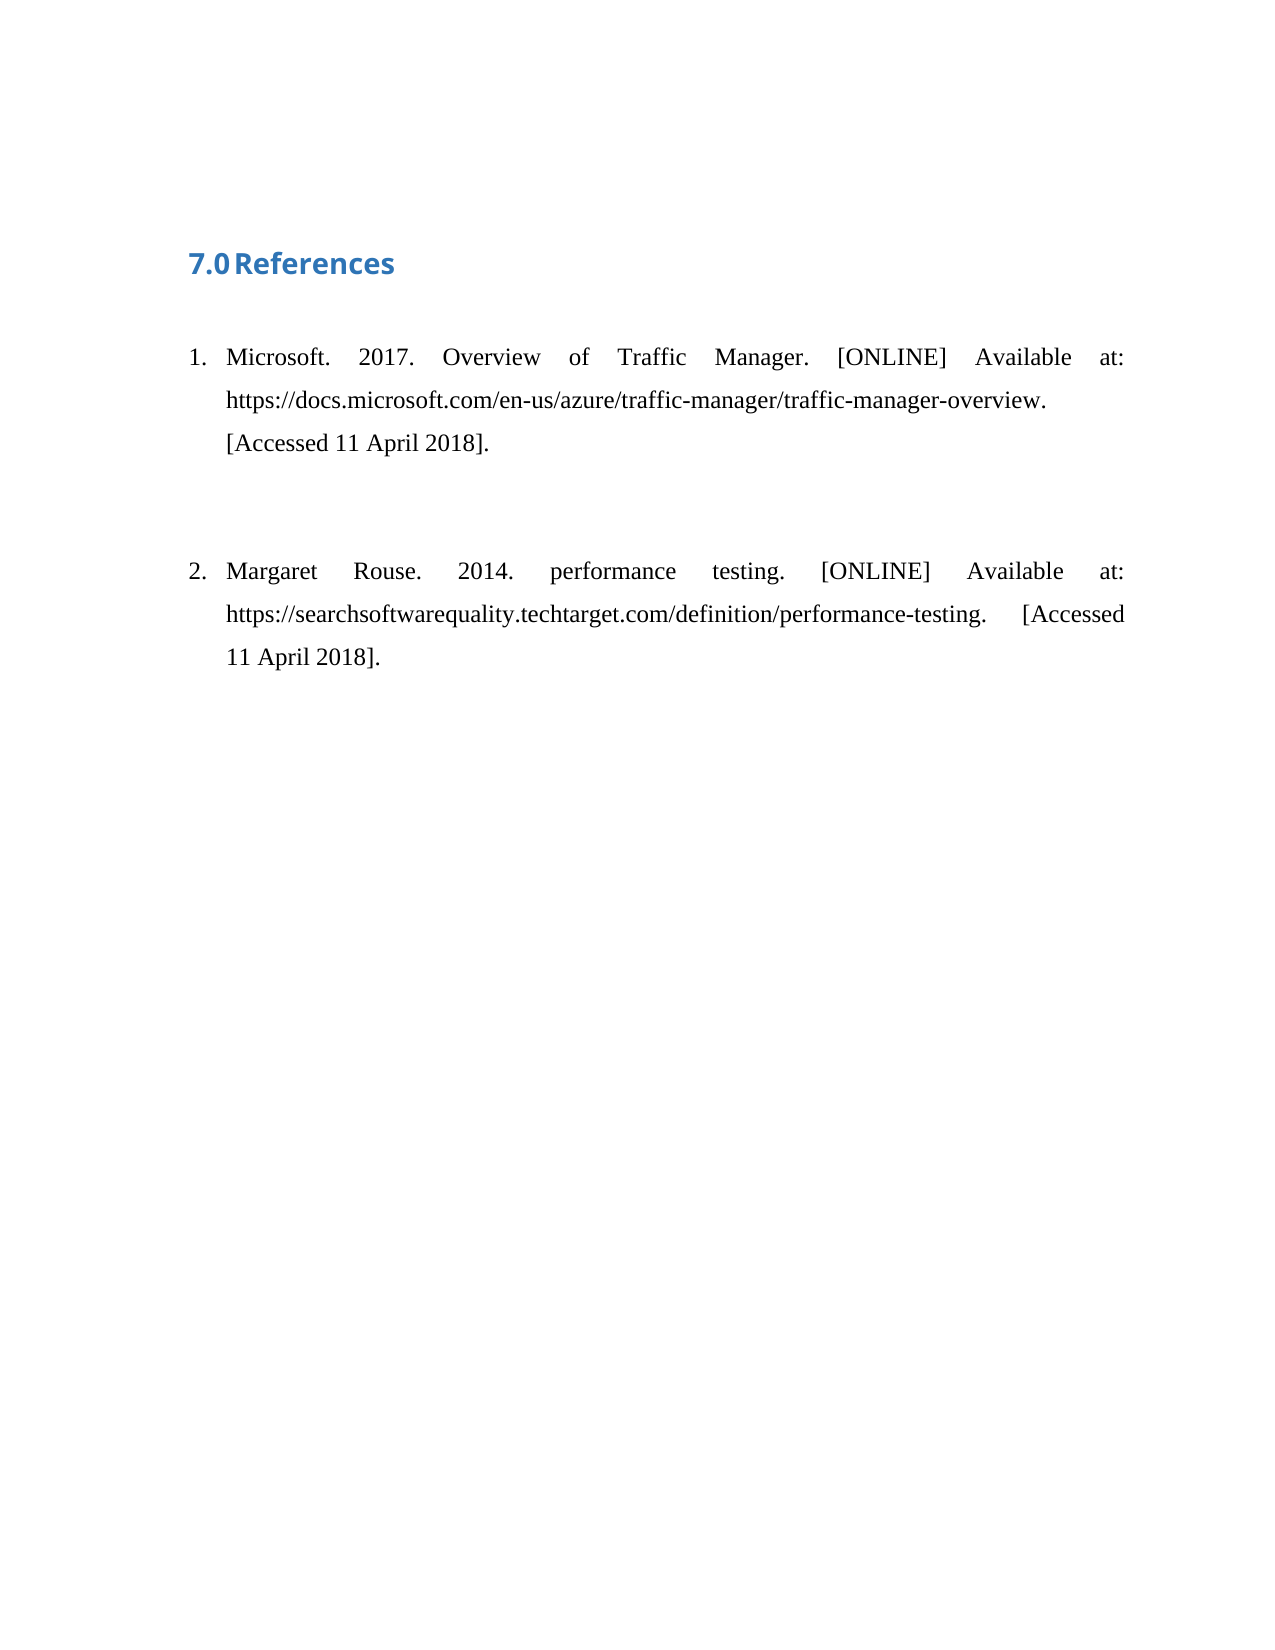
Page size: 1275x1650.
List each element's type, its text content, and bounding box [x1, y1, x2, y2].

subtitle References [188, 243, 1125, 283]
list Microsoft. 2017. Overview of Traffic Manager. [ONLINE] Available at: https://docs.microsoft.com/en-us/azure/traffic-manager/traffic-manager-overview. [Accessed 11 April 2018]. [188, 342, 1125, 457]
list Margaret Rouse. 2014. performance testing. [ONLINE] Available at: https://searchsoftwarequality.techtarget.com/definition/performance-testing. [Accessed 11 April 2018]. [188, 556, 1125, 671]
